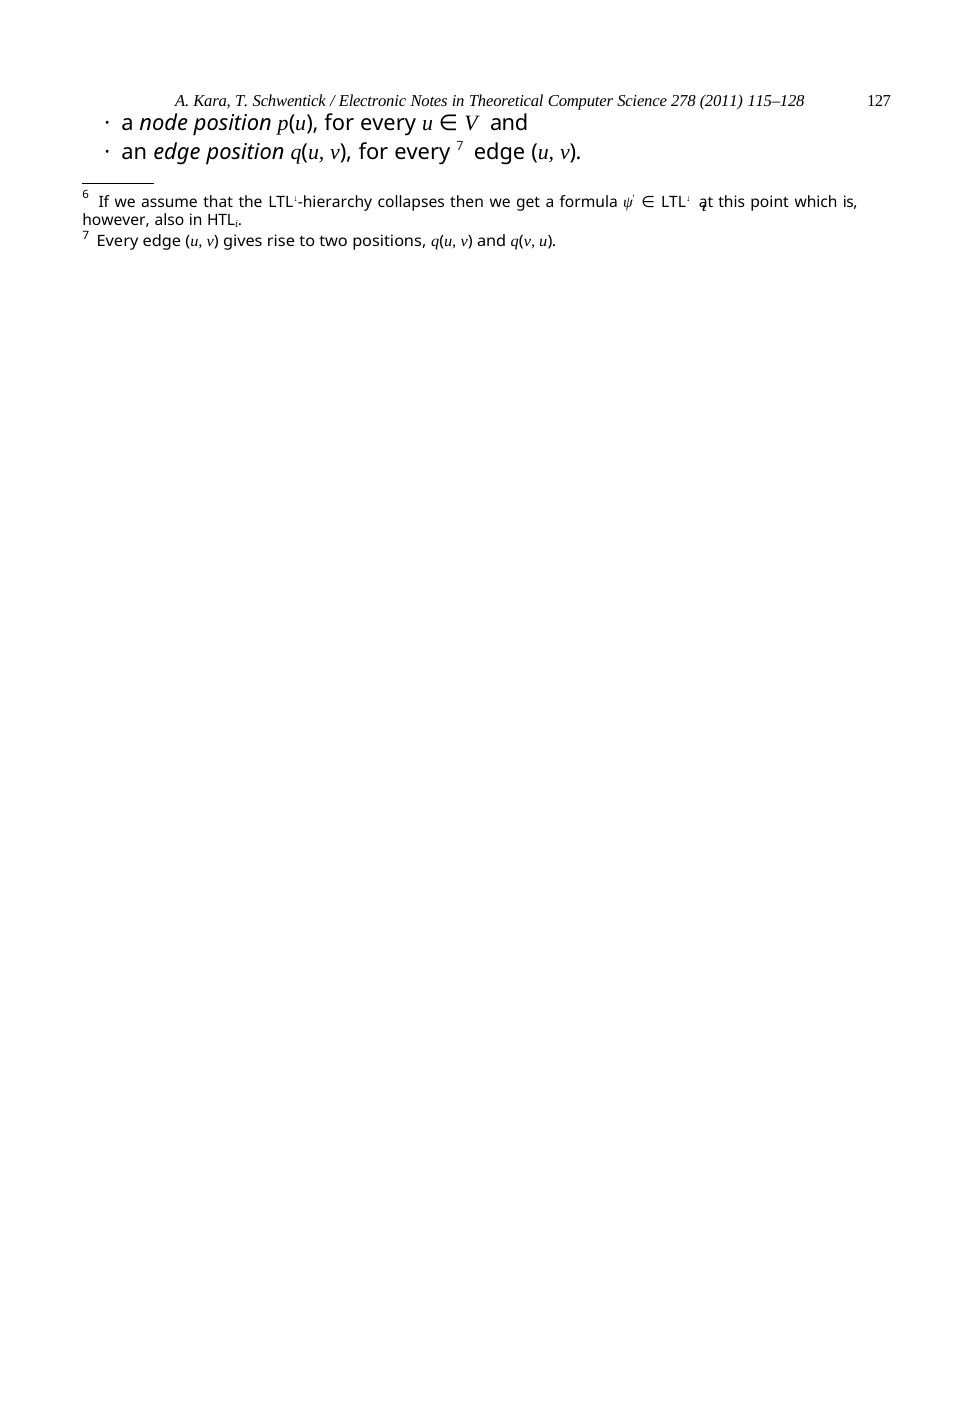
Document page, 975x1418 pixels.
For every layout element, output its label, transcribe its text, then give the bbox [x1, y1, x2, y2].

text 6 If we assume that the LTL↓-hierarchy collapses then we get a formula ψ′ ∈ LTL↓ at this point which is, [82, 183, 904, 212]
list a node position p(u), for every u ∈ V and [104, 108, 904, 136]
text however, also in HTLi. [82, 212, 904, 228]
list an edge position q(u, v), for every 7 edge (u, v). [104, 136, 904, 166]
text 7 Every edge (u, v) gives rise to two positions, q(u, v) and q(v, u). [82, 228, 904, 251]
